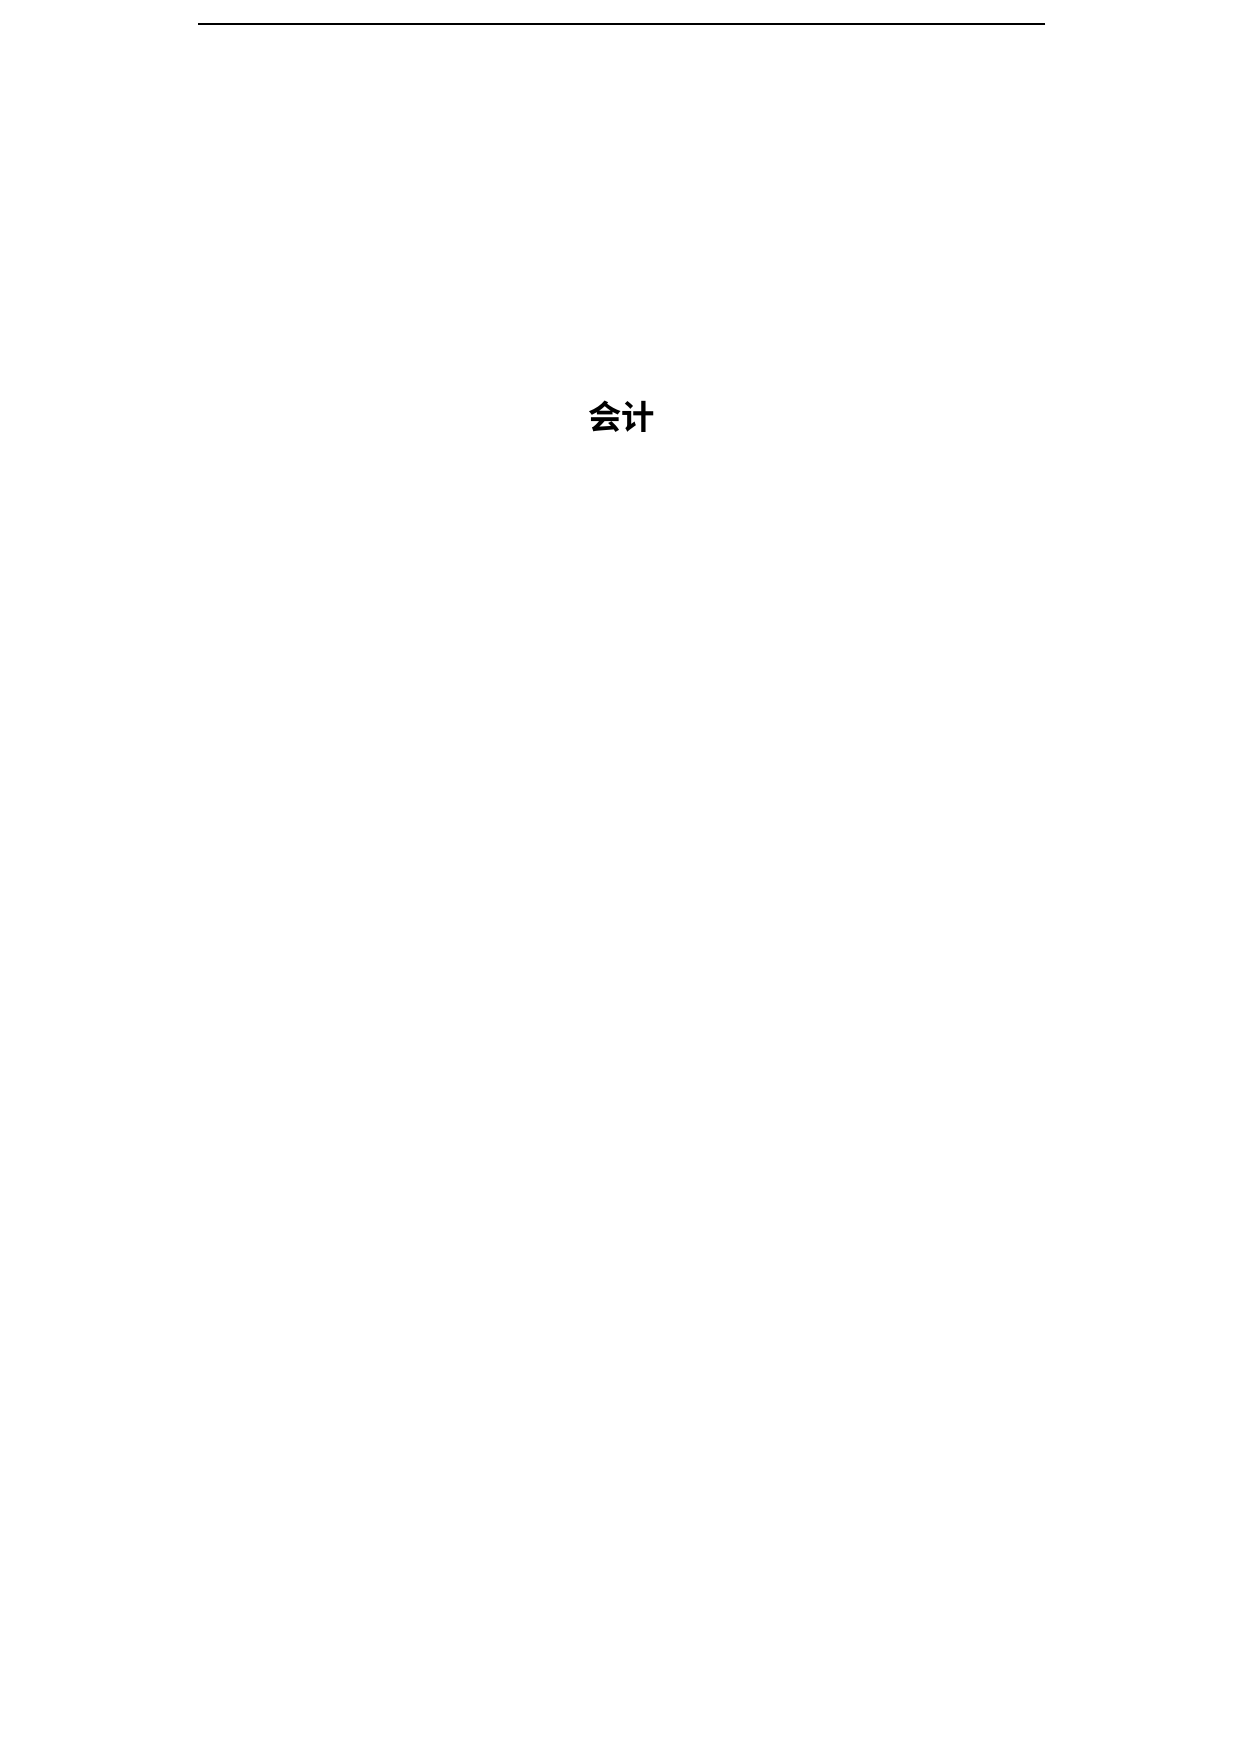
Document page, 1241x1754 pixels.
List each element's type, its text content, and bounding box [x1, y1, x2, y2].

title 会计 [197, 391, 1045, 439]
